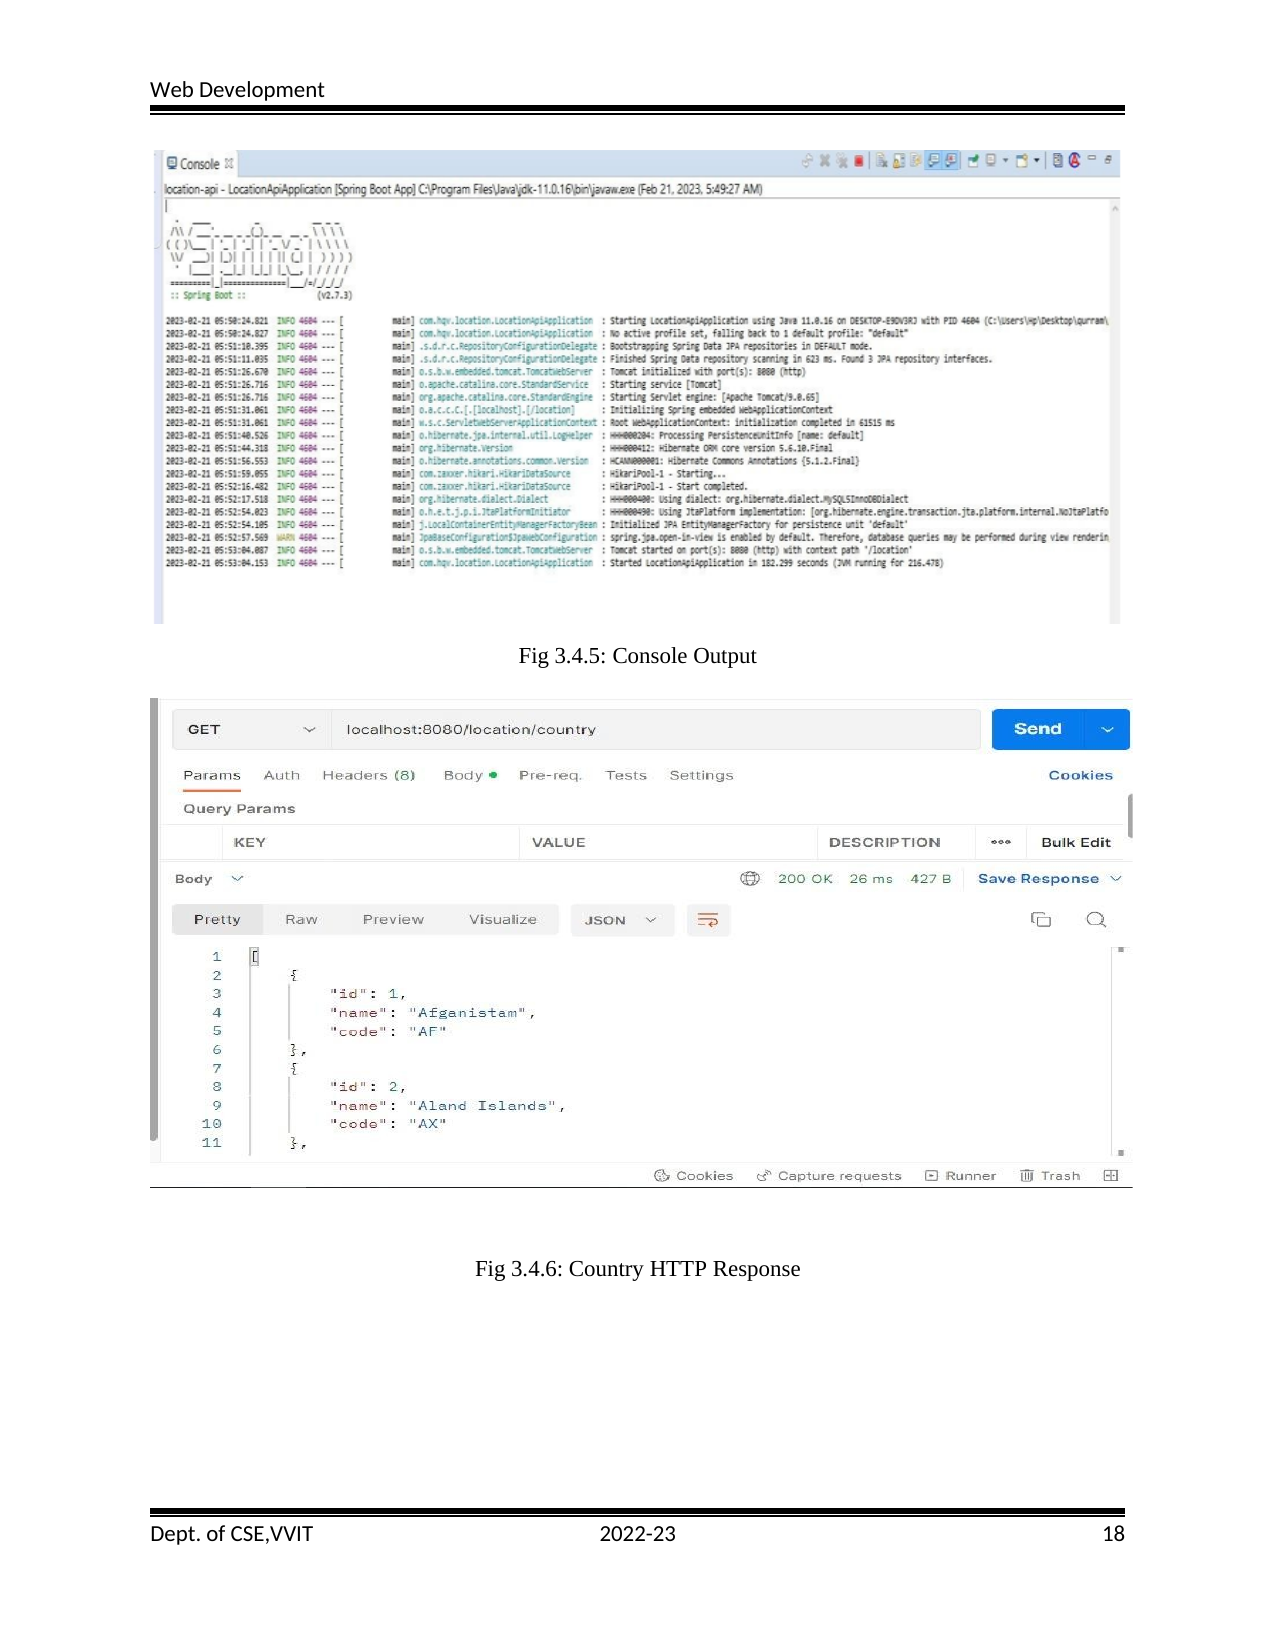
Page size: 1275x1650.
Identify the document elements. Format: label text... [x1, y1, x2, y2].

picture [150, 150, 1125, 624]
picture [150, 698, 1133, 1188]
text Fig 3.4.6: Country HTTP Response [150, 1255, 1125, 1281]
text Fig 3.4.5: Console Output [150, 642, 1125, 669]
